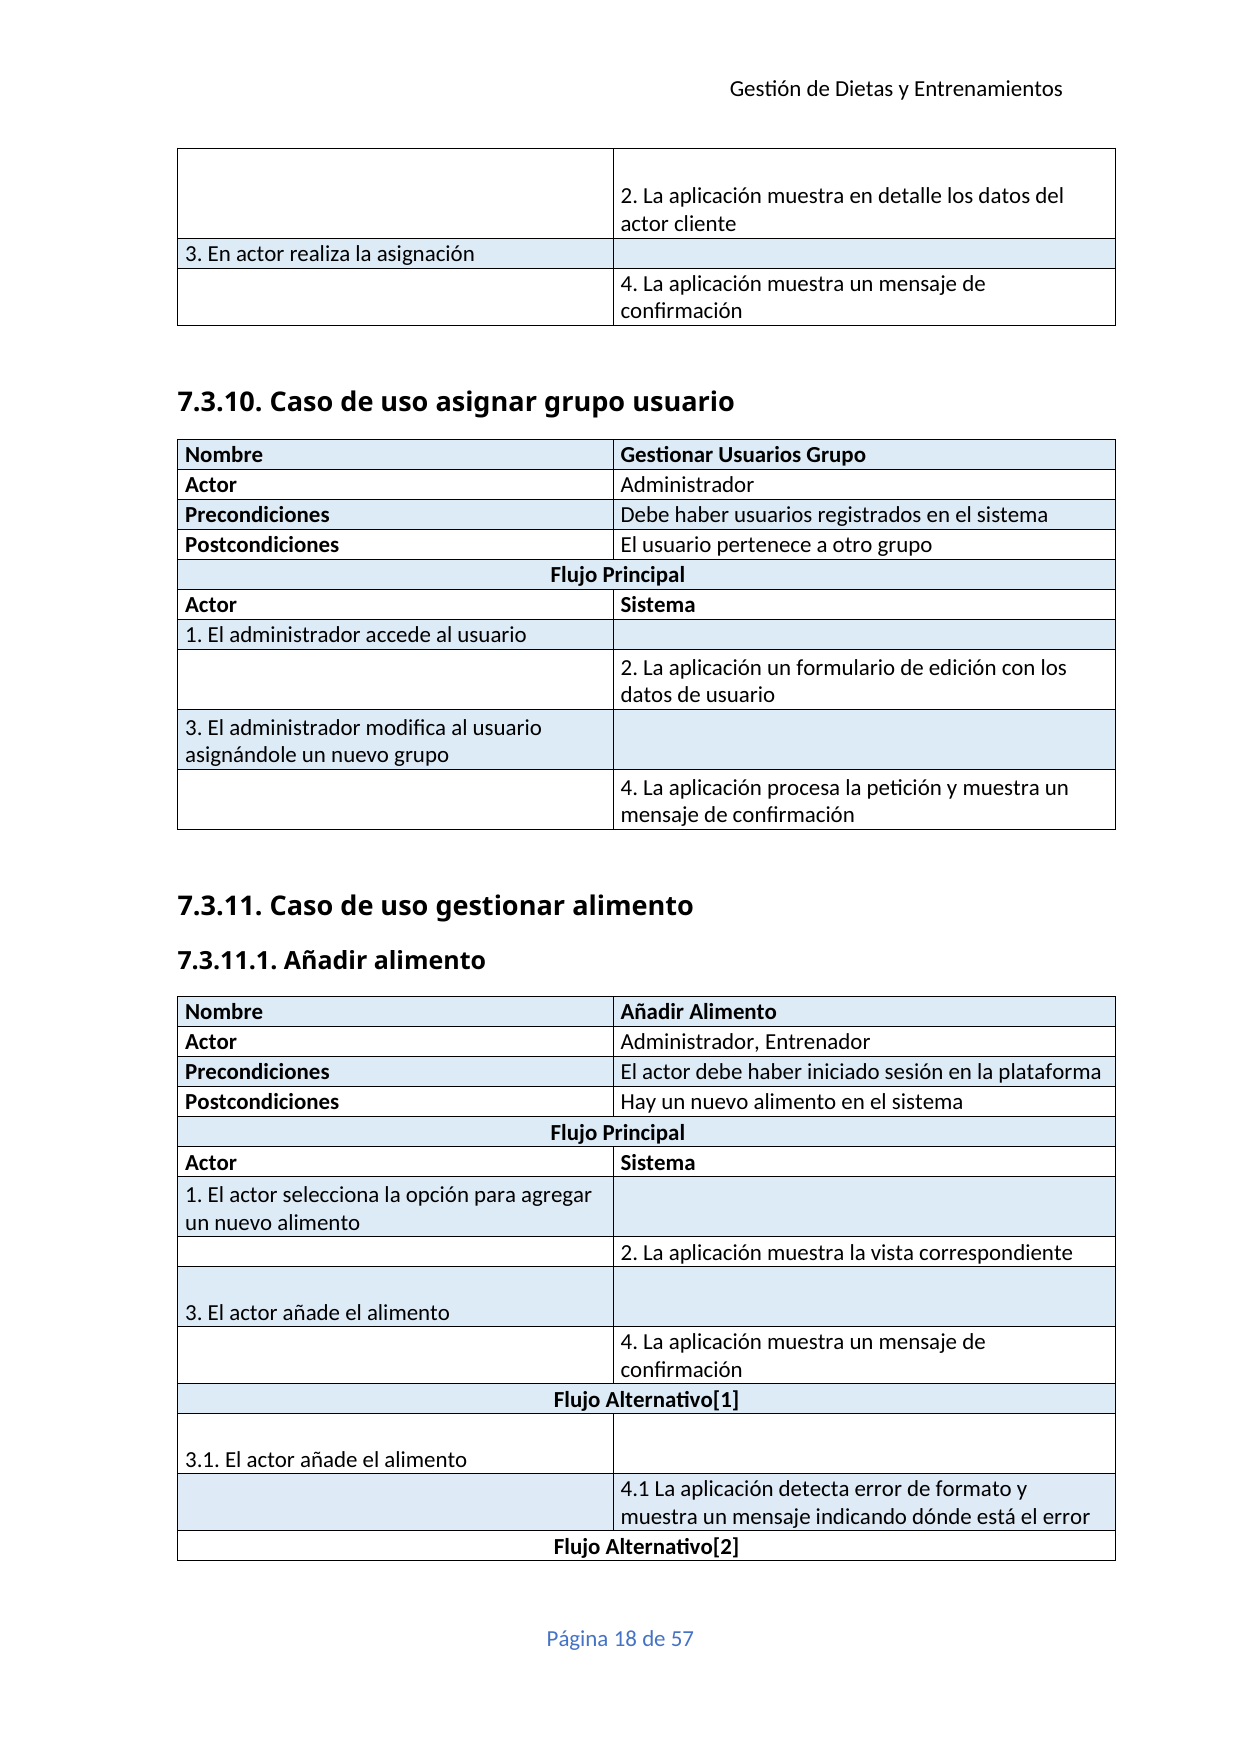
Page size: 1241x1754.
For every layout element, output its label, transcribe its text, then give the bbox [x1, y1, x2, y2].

table_cell [614, 1267, 1115, 1326]
table_cell [614, 1177, 1115, 1236]
table_cell 3. El administrador modifica al usuario asignándole un nuevo grupo [178, 710, 613, 769]
table_cell El usuario pertenece a otro grupo [614, 530, 1115, 559]
table_cell Flujo Alternativo[2] [178, 1531, 1115, 1560]
text 7.3.10. Caso de uso asignar grupo usuario [177, 382, 1063, 419]
table_cell [614, 1414, 1115, 1473]
table_cell 3. El actor añade el alimento [178, 1267, 613, 1326]
table_cell 4. La aplicación muestra un mensaje de confirmación [614, 269, 1115, 325]
table_cell [178, 1474, 613, 1530]
table_cell [614, 710, 1115, 769]
table_cell 3. En actor realiza la asignación [178, 239, 613, 268]
table_cell Debe haber usuarios registrados en el sistema [614, 500, 1115, 529]
text 7.3.11.1. Añadir alimento [177, 943, 1063, 977]
table_cell 1. El administrador accede al usuario [178, 620, 613, 649]
table_cell [614, 620, 1115, 649]
table_cell El actor debe haber iniciado sesión en la plataforma [614, 1057, 1115, 1086]
table_cell [178, 770, 613, 829]
table_cell 1. El actor selecciona la opción para agregar un nuevo alimento [178, 1177, 613, 1236]
table_cell Actor [178, 1147, 613, 1176]
table_cell 2. La aplicación muestra la vista correspondiente [614, 1237, 1115, 1266]
table_header Nombre [178, 997, 613, 1026]
table_cell Precondiciones [178, 500, 613, 529]
table_cell Precondiciones [178, 1057, 613, 1086]
table_cell Flujo Principal [178, 560, 1115, 589]
table_cell Administrador [614, 470, 1115, 499]
text 7.3.11. Caso de uso gestionar alimento [177, 886, 1063, 923]
table_cell 4.1 La aplicación detecta error de formato y muestra un mensaje indicando dónde está el error [614, 1474, 1115, 1530]
table_cell 3.1. El actor añade el alimento [178, 1414, 613, 1473]
table_cell [178, 650, 613, 709]
table_cell Sistema [614, 1147, 1115, 1176]
table_cell Actor [178, 1027, 613, 1056]
table_cell Flujo Alternativo[1] [178, 1384, 1115, 1413]
table_cell Postcondiciones [178, 530, 613, 559]
table_cell Sistema [614, 590, 1115, 619]
table_cell Administrador, Entrenador [614, 1027, 1115, 1056]
table_header Nombre [178, 440, 613, 469]
table_cell [178, 149, 613, 238]
table_cell Postcondiciones [178, 1087, 613, 1116]
table_cell [178, 1327, 613, 1383]
table_cell 2. La aplicación un formulario de edición con los datos de usuario [614, 650, 1115, 709]
table_header Añadir Alimento [614, 997, 1115, 1026]
table_cell [178, 269, 613, 325]
table_cell 2. La aplicación muestra en detalle los datos del actor cliente [614, 149, 1115, 238]
table_cell 4. La aplicación procesa la petición y muestra un mensaje de confirmación [614, 770, 1115, 829]
table_cell Flujo Principal [178, 1117, 1115, 1146]
table_cell 4. La aplicación muestra un mensaje de confirmación [614, 1327, 1115, 1383]
table_cell Hay un nuevo alimento en el sistema [614, 1087, 1115, 1116]
table_header Gestionar Usuarios Grupo [614, 440, 1115, 469]
table_cell Actor [178, 470, 613, 499]
table_cell [178, 1237, 613, 1266]
table_cell Actor [178, 590, 613, 619]
table_cell [614, 239, 1115, 268]
